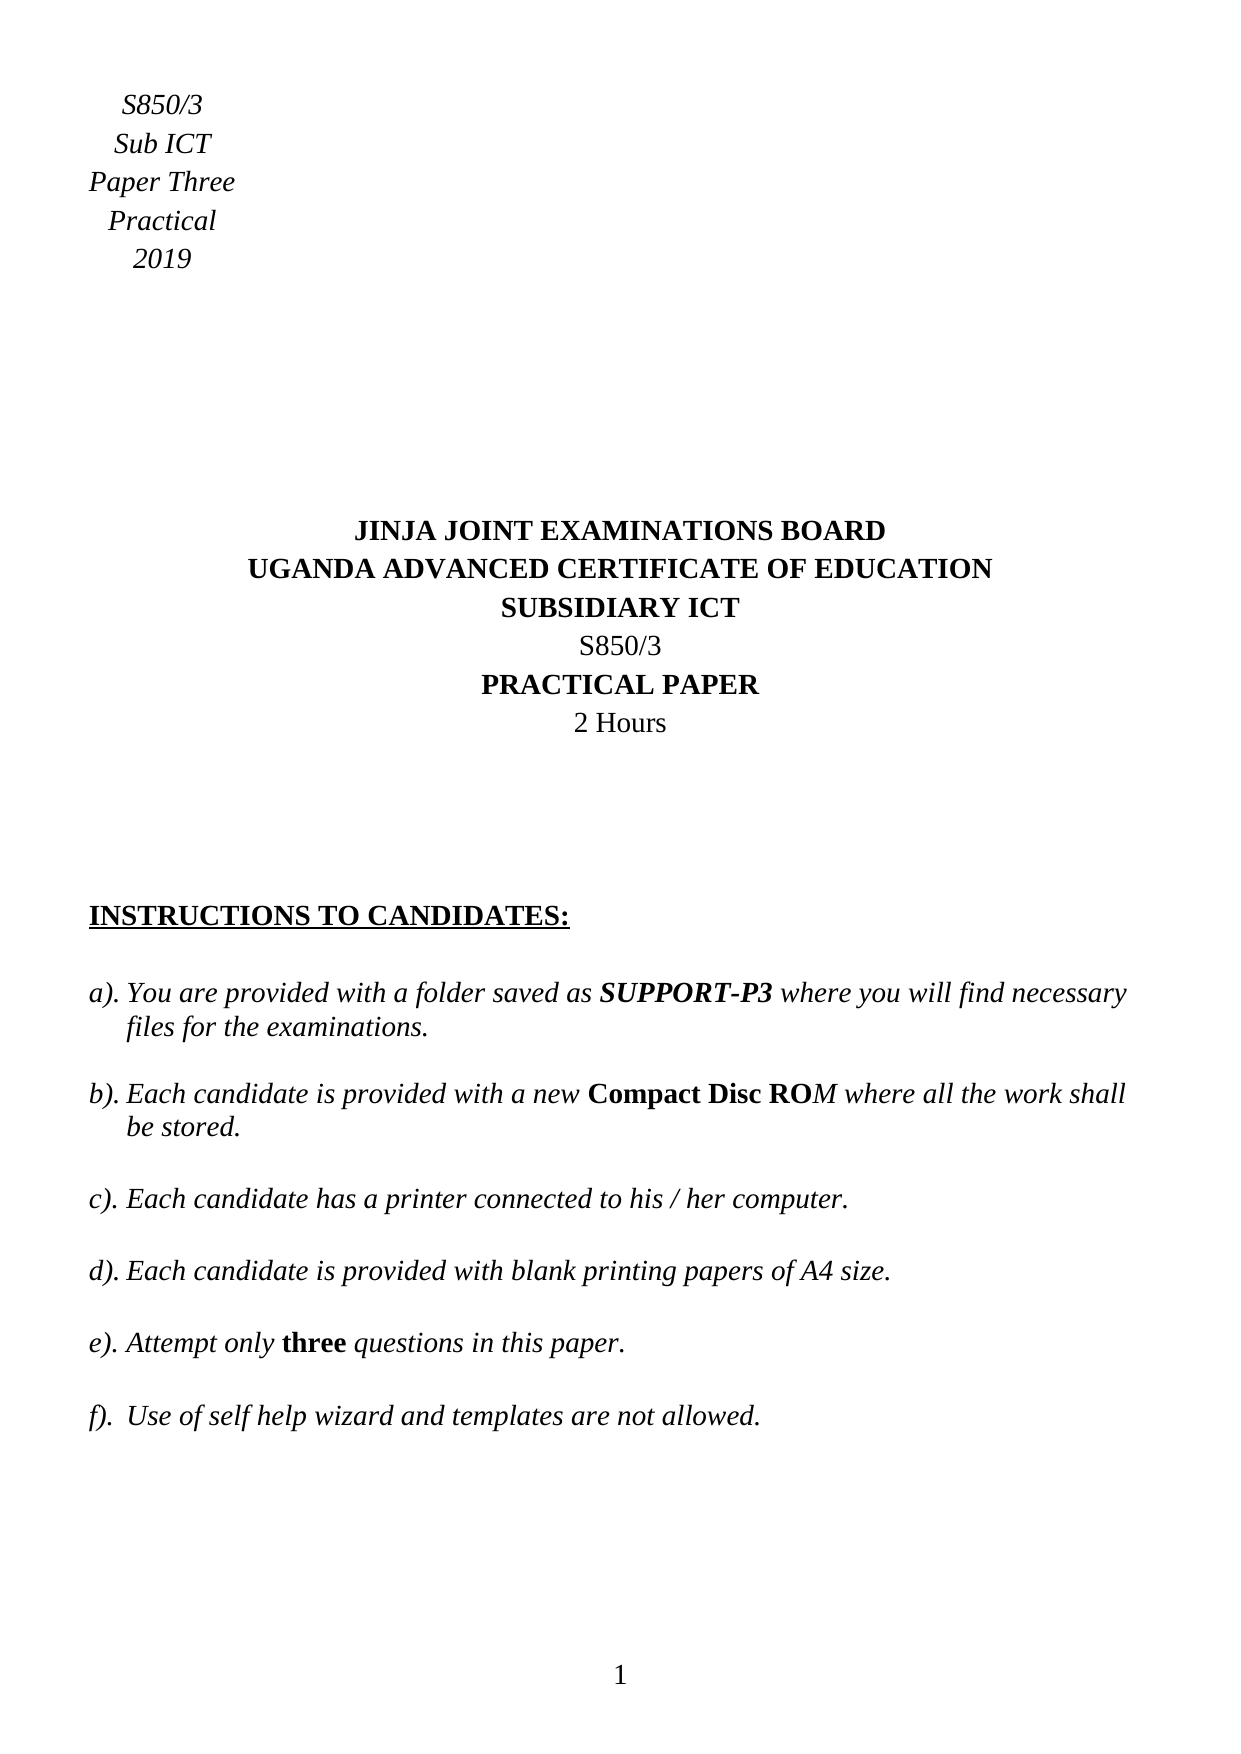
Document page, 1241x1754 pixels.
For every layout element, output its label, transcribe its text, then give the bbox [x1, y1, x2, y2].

text INSTRUCTIONS TO CANDIDATES: [89, 898, 1152, 932]
text 2 Hours [89, 705, 1152, 739]
list Use of self help wizard and templates are not allowed. [89, 1398, 1152, 1431]
list Each candidate is provided with blank printing papers of A4 size. [89, 1253, 1152, 1287]
text JINJA JOINT EXAMINATIONS BOARD [89, 513, 1152, 546]
text SUBSIDIARY ICT [89, 590, 1152, 623]
text S850/3 [89, 628, 1152, 662]
list You are provided with a folder saved as SUPPORT-P3 where you will find necessary files for the examinations. [89, 975, 1152, 1042]
text UGANDA ADVANCED CERTIFICATE OF EDUCATION [89, 551, 1152, 585]
list Each candidate is provided with a new Compact Disc ROM where all the work shall be stored. [89, 1076, 1152, 1143]
list Each candidate has a printer connected to his / her computer. [89, 1181, 1152, 1215]
list Attempt only three questions in this paper. [89, 1326, 1152, 1359]
text PRACTICAL PAPER [89, 667, 1152, 700]
